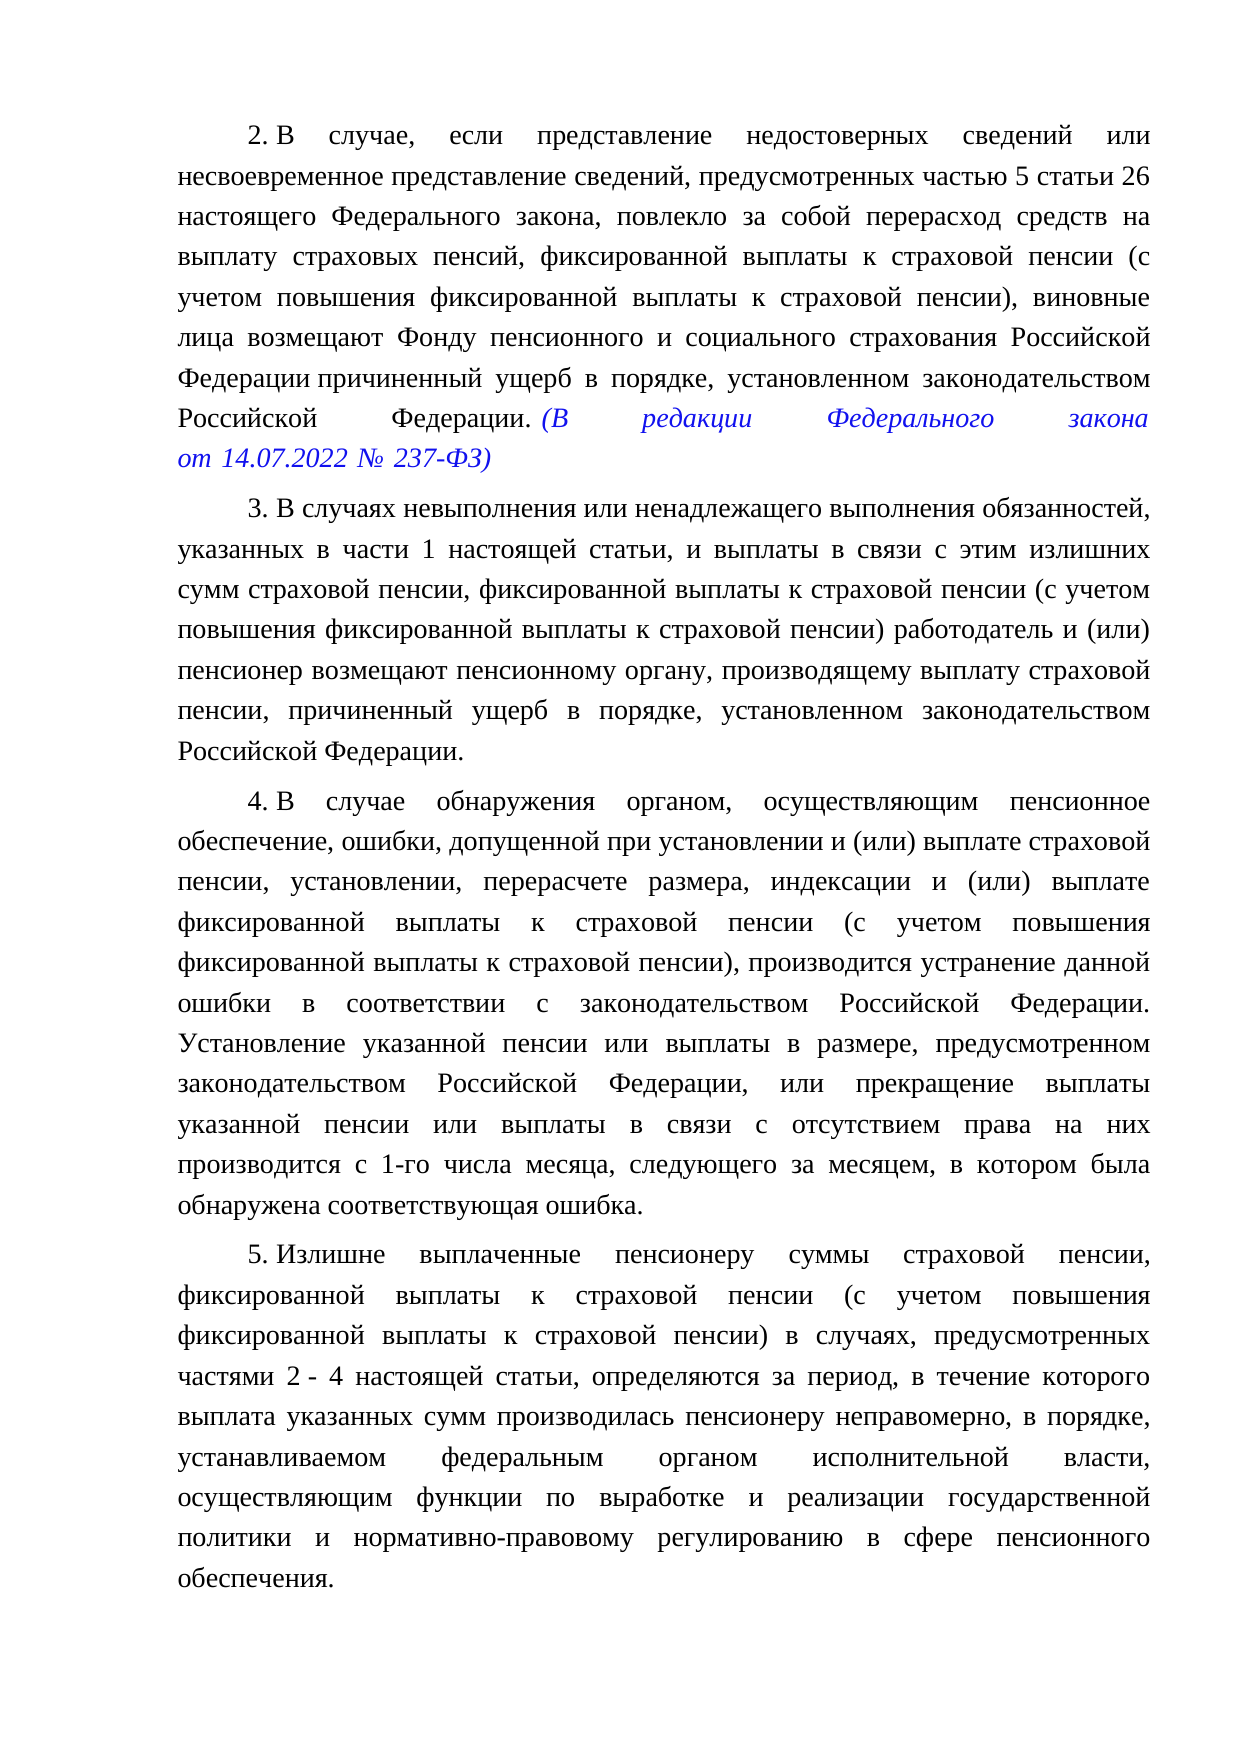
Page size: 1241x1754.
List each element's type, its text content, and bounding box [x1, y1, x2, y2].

text 5. Излишне выплаченные пенсионеру суммы страховой пенсии, фиксированной выплаты к страховой пенсии (с учетом повышения фиксированной выплаты к страховой пенсии) в случаях, предусмотренных частями 2 - 4 настоящей статьи, определяются за период, в течение которого выплата указанных сумм производилась пенсионеру неправомерно, в порядке, устанавливаемом федеральным органом исполнительной власти, осуществляющим функции по выработке и реализации государственной политики и нормативно-правовому регулированию в сфере пенсионного обеспечения. [177, 1237, 1152, 1593]
text 3. В случаях невыполнения или ненадлежащего выполнения обязанностей, указанных в части 1 настоящей статьи, и выплаты в связи с этим излишних сумм страховой пенсии, фиксированной выплаты к страховой пенсии (с учетом повышения фиксированной выплаты к страховой пенсии) работодатель и (или) пенсионер возмещают пенсионному органу, производящему выплату страховой пенсии, причиненный ущерб в порядке, установленном законодательством Российской Федерации. [177, 491, 1152, 766]
text 4. В случае обнаружения органом, осуществляющим пенсионное обеспечение, ошибки, допущенной при установлении и (или) выплате страховой пенсии, установлении, перерасчете размера, индексации и (или) выплате фиксированной выплаты к страховой пенсии (с учетом повышения фиксированной выплаты к страховой пенсии), производится устранение данной ошибки в соответствии с законодательством Российской Федерации. Установление указанной пенсии или выплаты в размере, предусмотренном законодательством Российской Федерации, или прекращение выплаты указанной пенсии или выплаты в связи с отсутствием права на них производится с 1-го числа месяца, следующего за месяцем, в котором была обнаружена соответствующая ошибка. [177, 783, 1152, 1220]
text 2. В случае, если представление недостоверных сведений или несвоевременное представление сведений, предусмотренных частью 5 статьи 26 настоящего Федерального закона, повлекло за собой перерасход средств на выплату страховых пенсий, фиксированной выплаты к страховой пенсии (с учетом повышения фиксированной выплаты к страховой пенсии), виновные лица возмещают Фонду пенсионного и социального страхования Российской Федерации причиненный ущерб в порядке, установленном законодательством Российской Федерации. (В редакции Федерального закона от 14.07.2022 № 237-ФЗ) [177, 118, 1152, 474]
